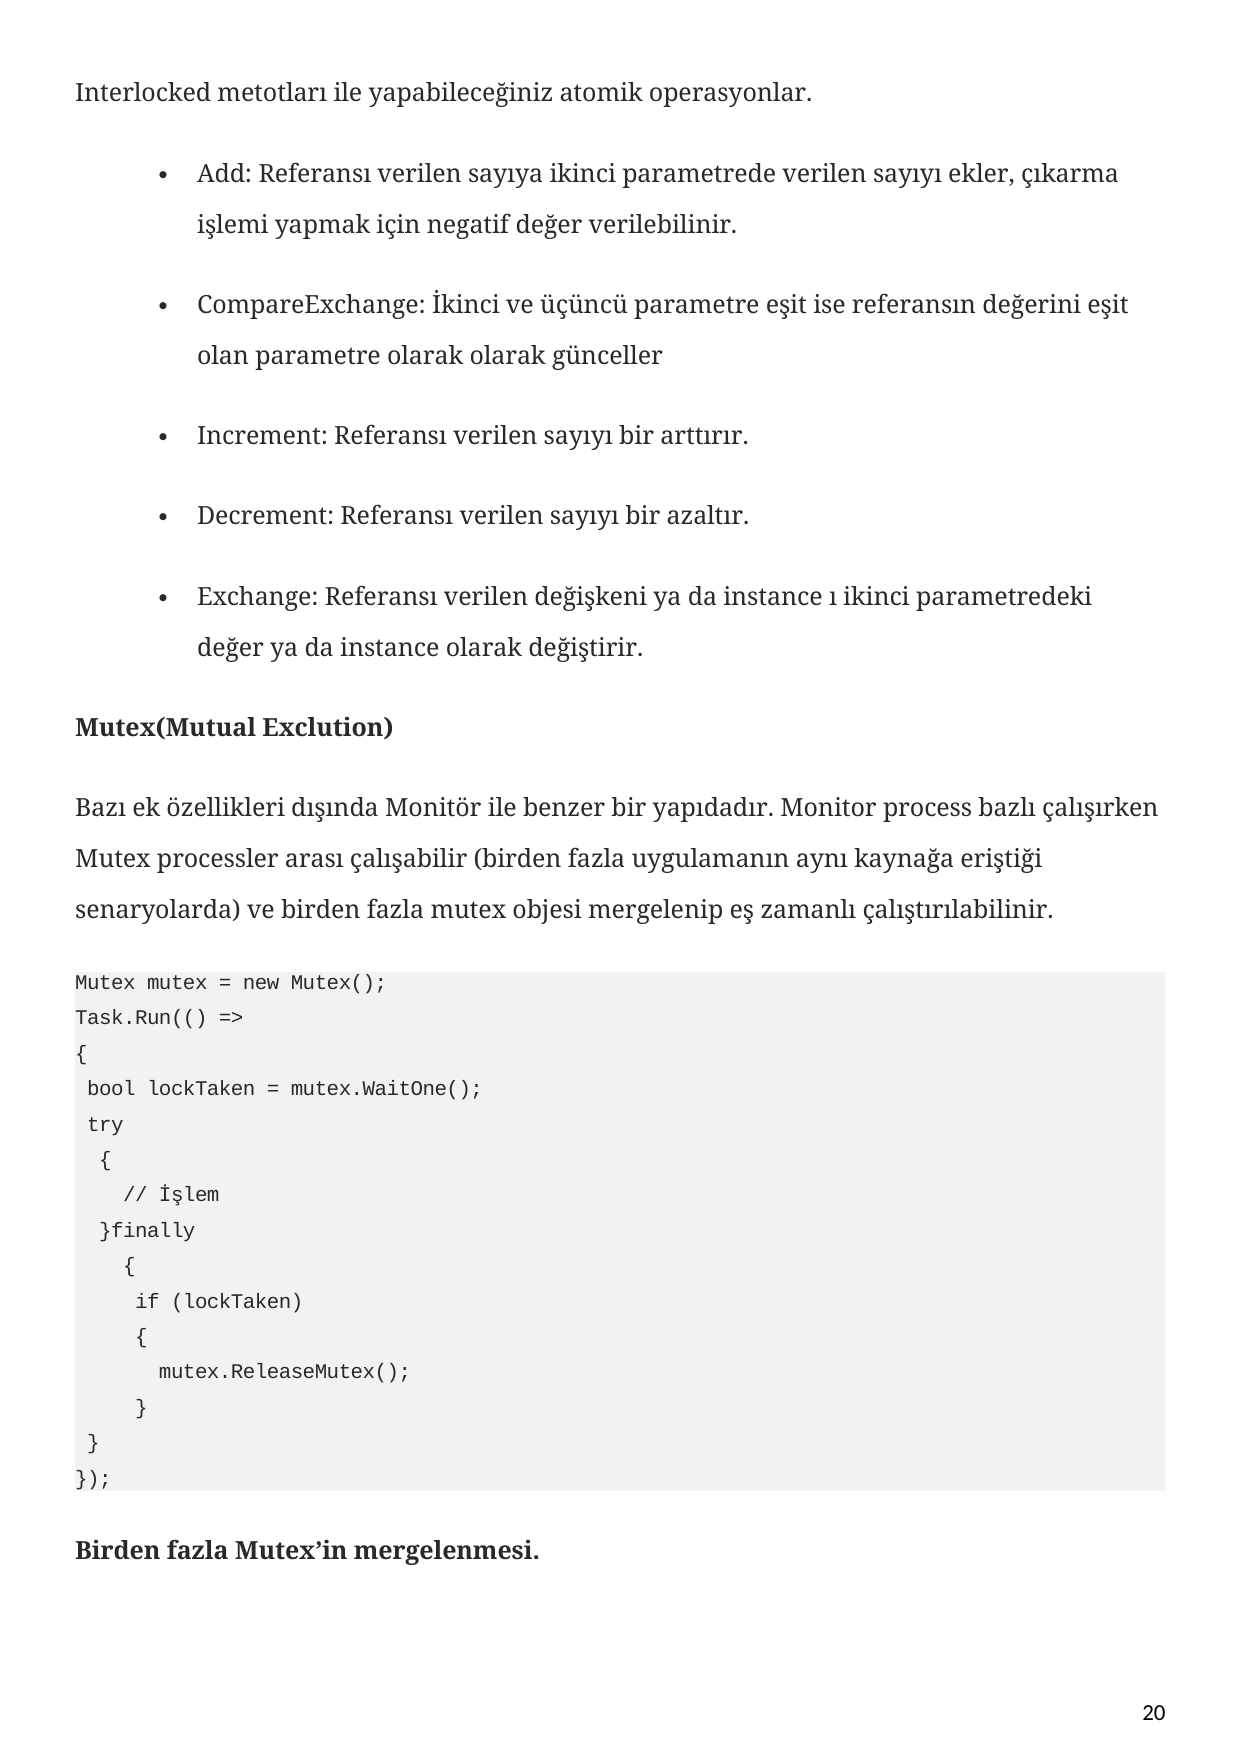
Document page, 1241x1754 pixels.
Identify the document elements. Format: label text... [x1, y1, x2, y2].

text Mutex mutex = new Mutex(); Task.Run(() => { bool lockTaken = mutex.WaitOne(); try { // İşlem }finally { if (lockTaken) { mutex.ReleaseMutex(); } } }); [75, 972, 1165, 1491]
list Add: Referansı verilen sayıya ikinci parametrede verilen sayıyı ekler, çıkarma işlemi yapmak için negatif değer verilebilinir. [159, 155, 1165, 240]
list CompareExchange: İkinci ve üçüncü parametre eşit ise referansın değerini eşit olan parametre olarak olarak günceller [159, 286, 1165, 372]
text Bazı ek özellikleri dışında Monitör ile benzer bir yapıdadır. Monitor process bazlı çalışırken Mutex processler arası çalışabilir (birden fazla uygulamanın aynı kaynağa eriştiği senaryolarda) ve birden fazla mutex objesi mergelenip eş zamanlı çalıştırılabilinir. [75, 789, 1165, 926]
text Birden fazla Mutex’in mergelenmesi. [75, 1532, 1165, 1566]
text Mutex(Mutual Exclution) [75, 709, 1165, 743]
text Interlocked metotları ile yapabileceğiniz atomik operasyonlar. [75, 75, 1165, 109]
list Exchange: Referansı verilen değişkeni ya da instance ı ikinci parametredeki değer ya da instance olarak değiştirir. [159, 578, 1165, 663]
list Increment: Referansı verilen sayıyı bir arttırır. [159, 418, 1165, 452]
list Decrement: Referansı verilen sayıyı bir azaltır. [159, 498, 1165, 532]
